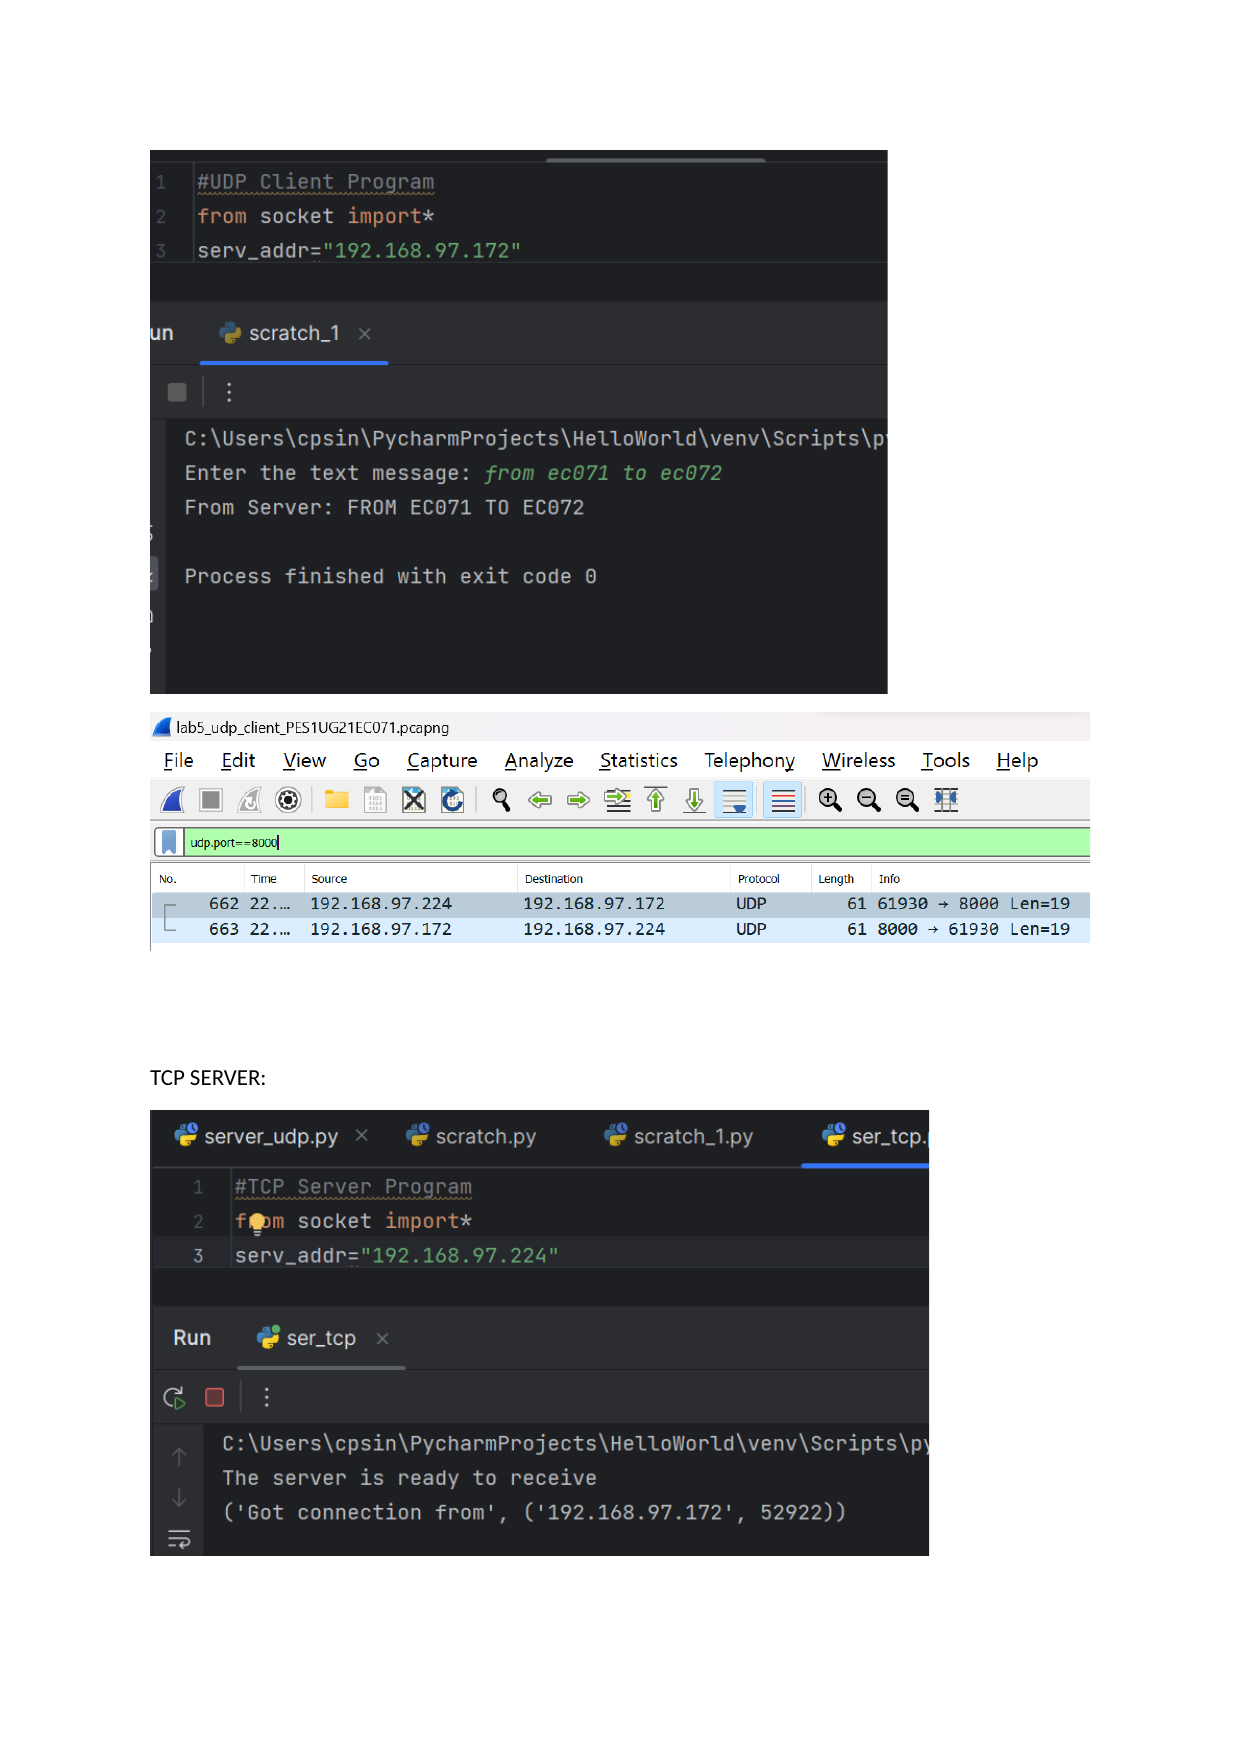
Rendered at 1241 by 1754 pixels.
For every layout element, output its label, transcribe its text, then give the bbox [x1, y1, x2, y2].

picture [150, 150, 888, 694]
picture [150, 712, 1091, 951]
text TCP SERVER: [150, 1063, 1090, 1091]
picture [150, 1110, 930, 1556]
